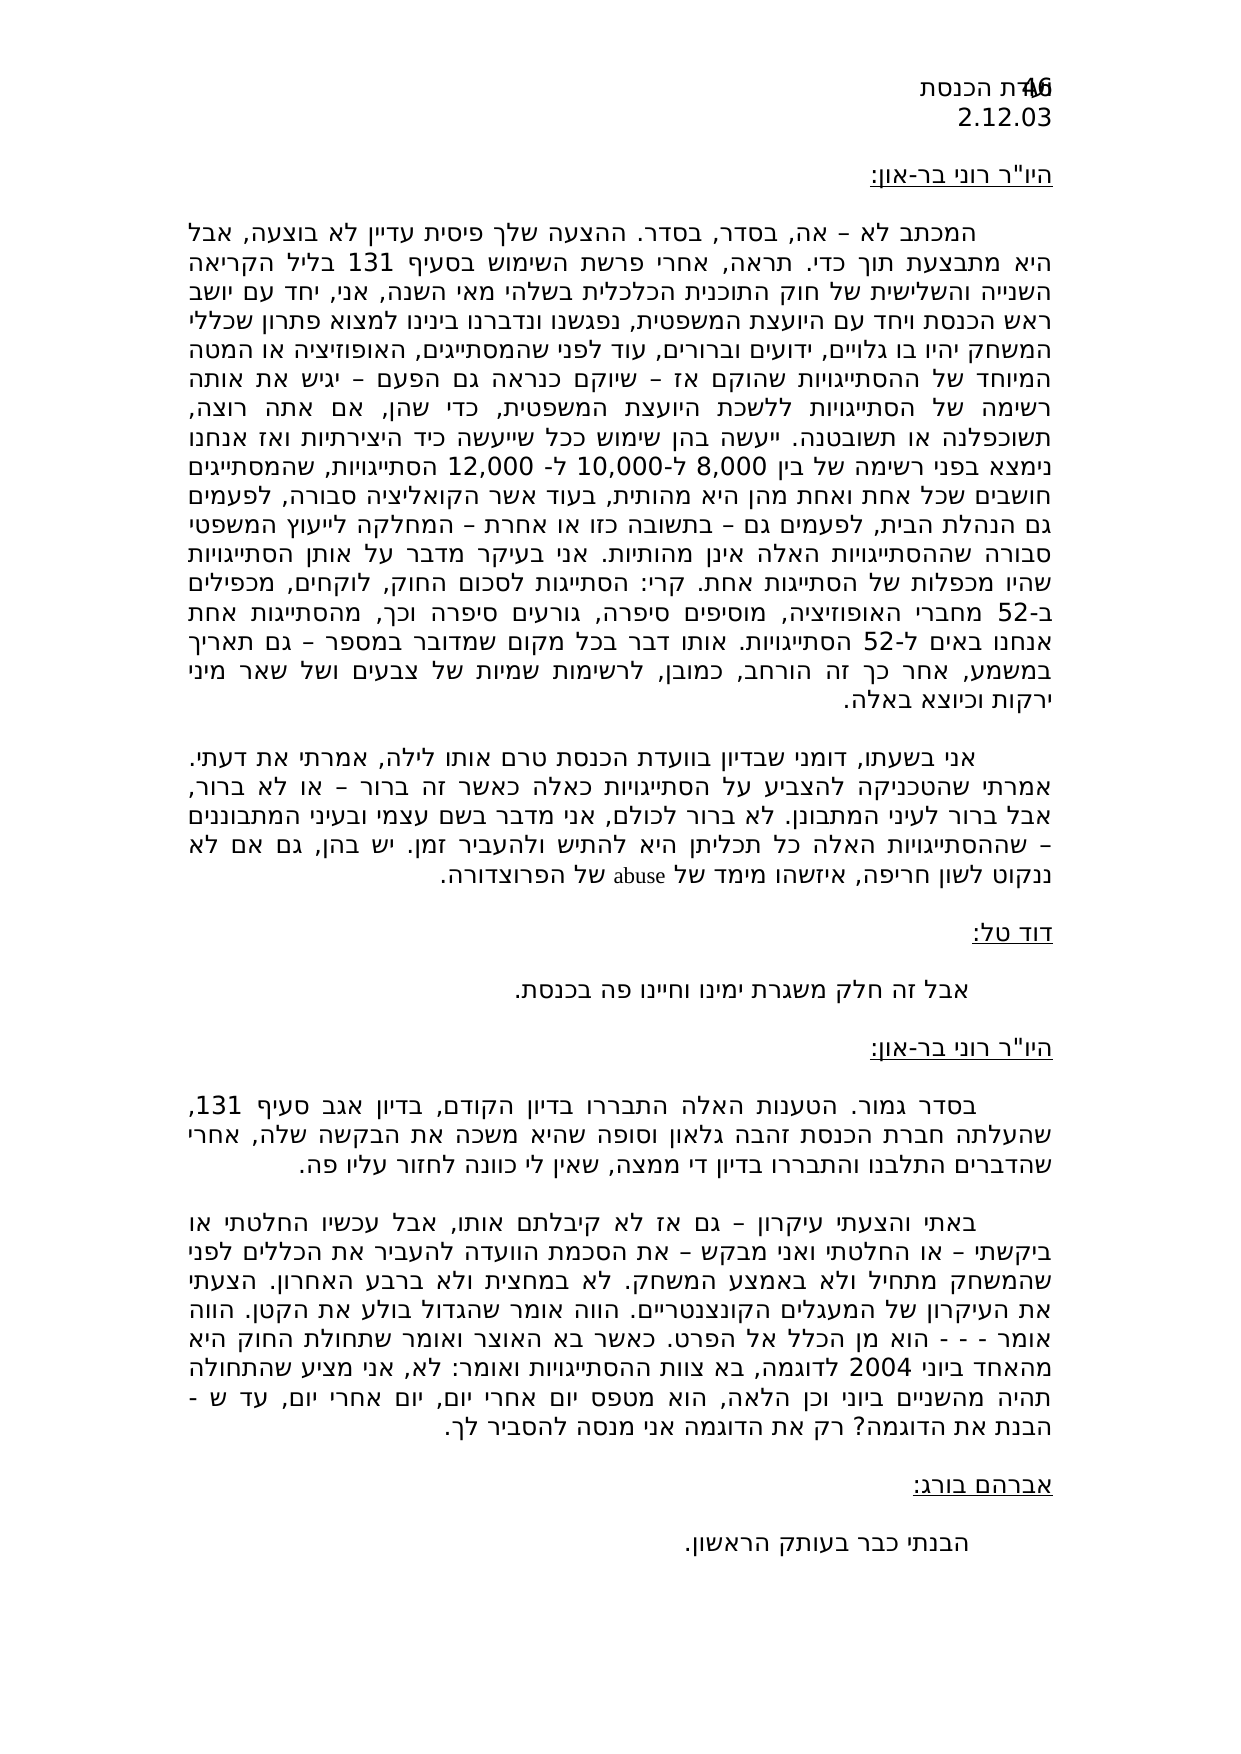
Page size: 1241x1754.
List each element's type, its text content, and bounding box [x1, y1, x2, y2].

text היו"ר רוני בר-און: [187, 161, 1053, 190]
text דוד טל: [187, 918, 1053, 947]
text באתי והצעתי עיקרון – גם אז לא קיבלתם אותו, אבל עכשיו החלטתי או ביקשתי – או החלטתי ואני מבקש – את הסכמת הוועדה להעביר את הכללים לפני שהמשחק מתחיל ולא באמצע המשחק. לא במחצית ולא ברבע האחרון. הצעתי את העיקרון של המעגלים הקונצנטריים. הווה אומר שהגדול בולע את הקטן. הווה אומר - - - הוא מן הכלל אל הפרט. כאשר בא האוצר ואומר שתחולת החוק היא מהאחד ביוני 2004 לדוגמה, בא צוות ההסתייגויות ואומר: לא, אני מציע שהתחולה תהיה מהשניים ביוני וכן הלאה, הוא מטפס יום אחרי יום, יום אחרי יום, עד ש - הבנת את הדוגמה? רק את הדוגמה אני מנסה להסביר לך. [187, 1208, 1053, 1441]
text בסדר גמור. הטענות האלה התבררו בדיון הקודם, בדיון אגב סעיף 131, שהעלתה חברת הכנסת זהבה גלאון וסופה שהיא משכה את הבקשה שלה, אחרי שהדברים התלבנו והתבררו בדיון די ממצה, שאין לי כוונה לחזור עליו פה. [187, 1091, 1053, 1179]
text המכתב לא – אה, בסדר, בסדר. ההצעה שלך פיסית עדיין לא בוצעה, אבל היא מתבצעת תוך כדי. תראה, אחרי פרשת השימוש בסעיף 131 בליל הקריאה השנייה והשלישית של חוק התוכנית הכלכלית בשלהי מאי השנה, אני, יחד עם יושב ראש הכנסת ויחד עם היועצת המשפטית, נפגשנו ונדברנו בינינו למצוא פתרון שכללי המשחק יהיו בו גלויים, ידועים וברורים, עוד לפני שהמסתייגים, האופוזיציה או המטה המיוחד של ההסתייגויות שהוקם אז – שיוקם כנראה גם הפעם – יגיש את אותה רשימה של הסתייגויות ללשכת היועצת המשפטית, כדי שהן, אם אתה רוצה, תשוכפלנה או תשובטנה. ייעשה בהן שימוש ככל שייעשה כיד היצירתיות ואז אנחנו נימצא בפני רשימה של בין 8,000 ל-10,000 ל- 12,000 הסתייגויות, שהמסתייגים חושבים שכל אחת ואחת מהן היא מהותית, בעוד אשר הקואליציה סבורה, לפעמים גם הנהלת הבית, לפעמים גם – בתשובה כזו או אחרת – המחלקה לייעוץ המשפטי סבורה שההסתייגויות האלה אינן מהותיות. אני בעיקר מדבר על אותן הסתייגויות שהיו מכפלות של הסתייגות אחת. קרי: הסתייגות לסכום החוק, לוקחים, מכפילים ב-52 מחברי האופוזיציה, מוסיפים סיפרה, גורעים סיפרה וכך, מהסתייגות אחת אנחנו באים ל-52 הסתייגויות. אותו דבר בכל מקום שמדובר במספר – גם תאריך במשמע, אחר כך זה הורחב, כמובן, לרשימות שמיות של צבעים ושל שאר מיני ירקות וכיוצא באלה. [187, 218, 1053, 714]
text הבנתי כבר בעותק הראשון. [187, 1528, 1053, 1557]
text היו"ר רוני בר-און: [187, 1033, 1053, 1063]
text אני בשעתו, דומני שבדיון בוועדת הכנסת טרם אותו לילה, אמרתי את דעתי. אמרתי שהטכניקה להצביע על הסתייגויות כאלה כאשר זה ברור – או לא ברור, אבל ברור לעיני המתבונן. לא ברור לכולם, אני מדבר בשם עצמי ובעיני המתבוננים – שההסתייגויות האלה כל תכליתן היא להתיש ולהעביר זמן. יש בהן, גם אם לא ננקוט לשון חריפה, איזשהו מימד של abuse של הפרוצדורה. [187, 743, 1053, 889]
text אברהם בורג: [187, 1470, 1053, 1499]
text אבל זה חלק משגרת ימינו וחיינו פה בכנסת. [187, 976, 1053, 1005]
